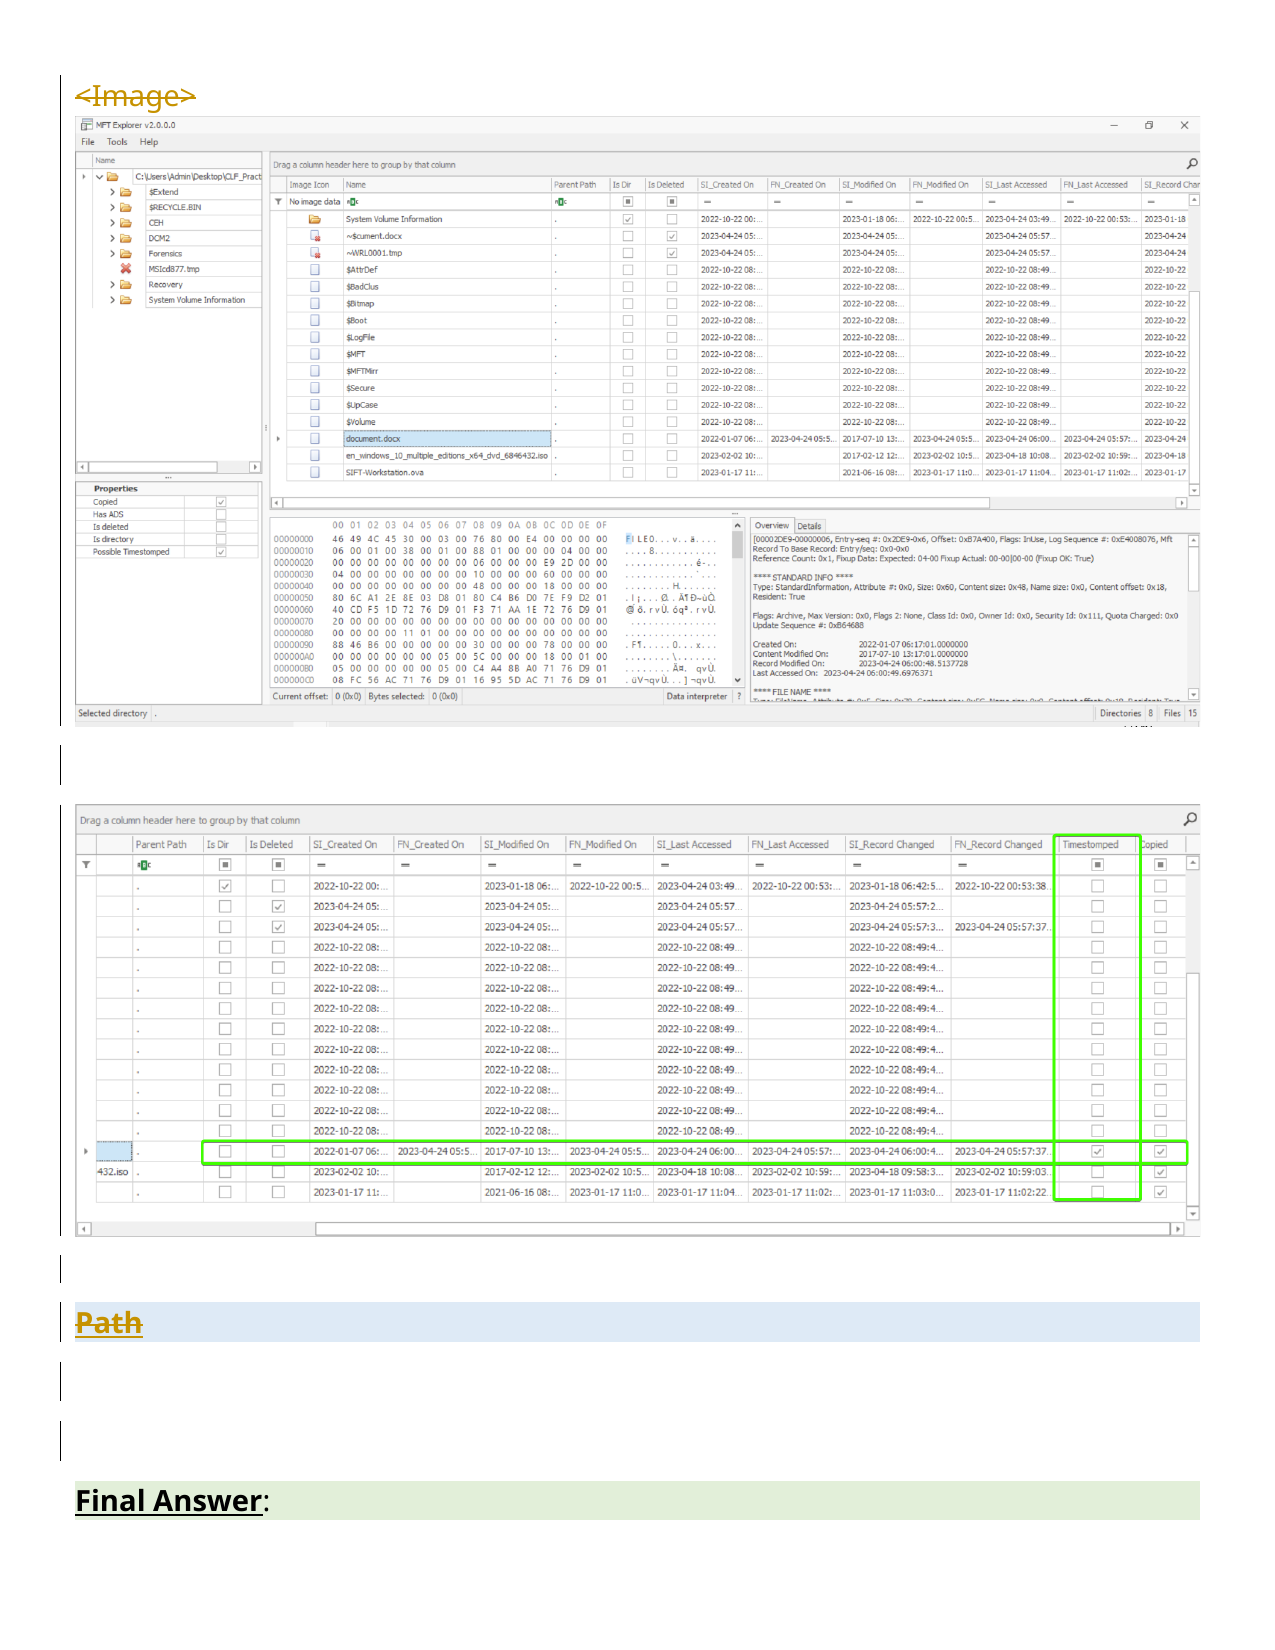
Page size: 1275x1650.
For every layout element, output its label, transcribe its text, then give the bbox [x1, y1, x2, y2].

picture [75, 804, 1200, 1237]
picture [75, 116, 1200, 727]
text Final Answer: [262, 1481, 1200, 1520]
